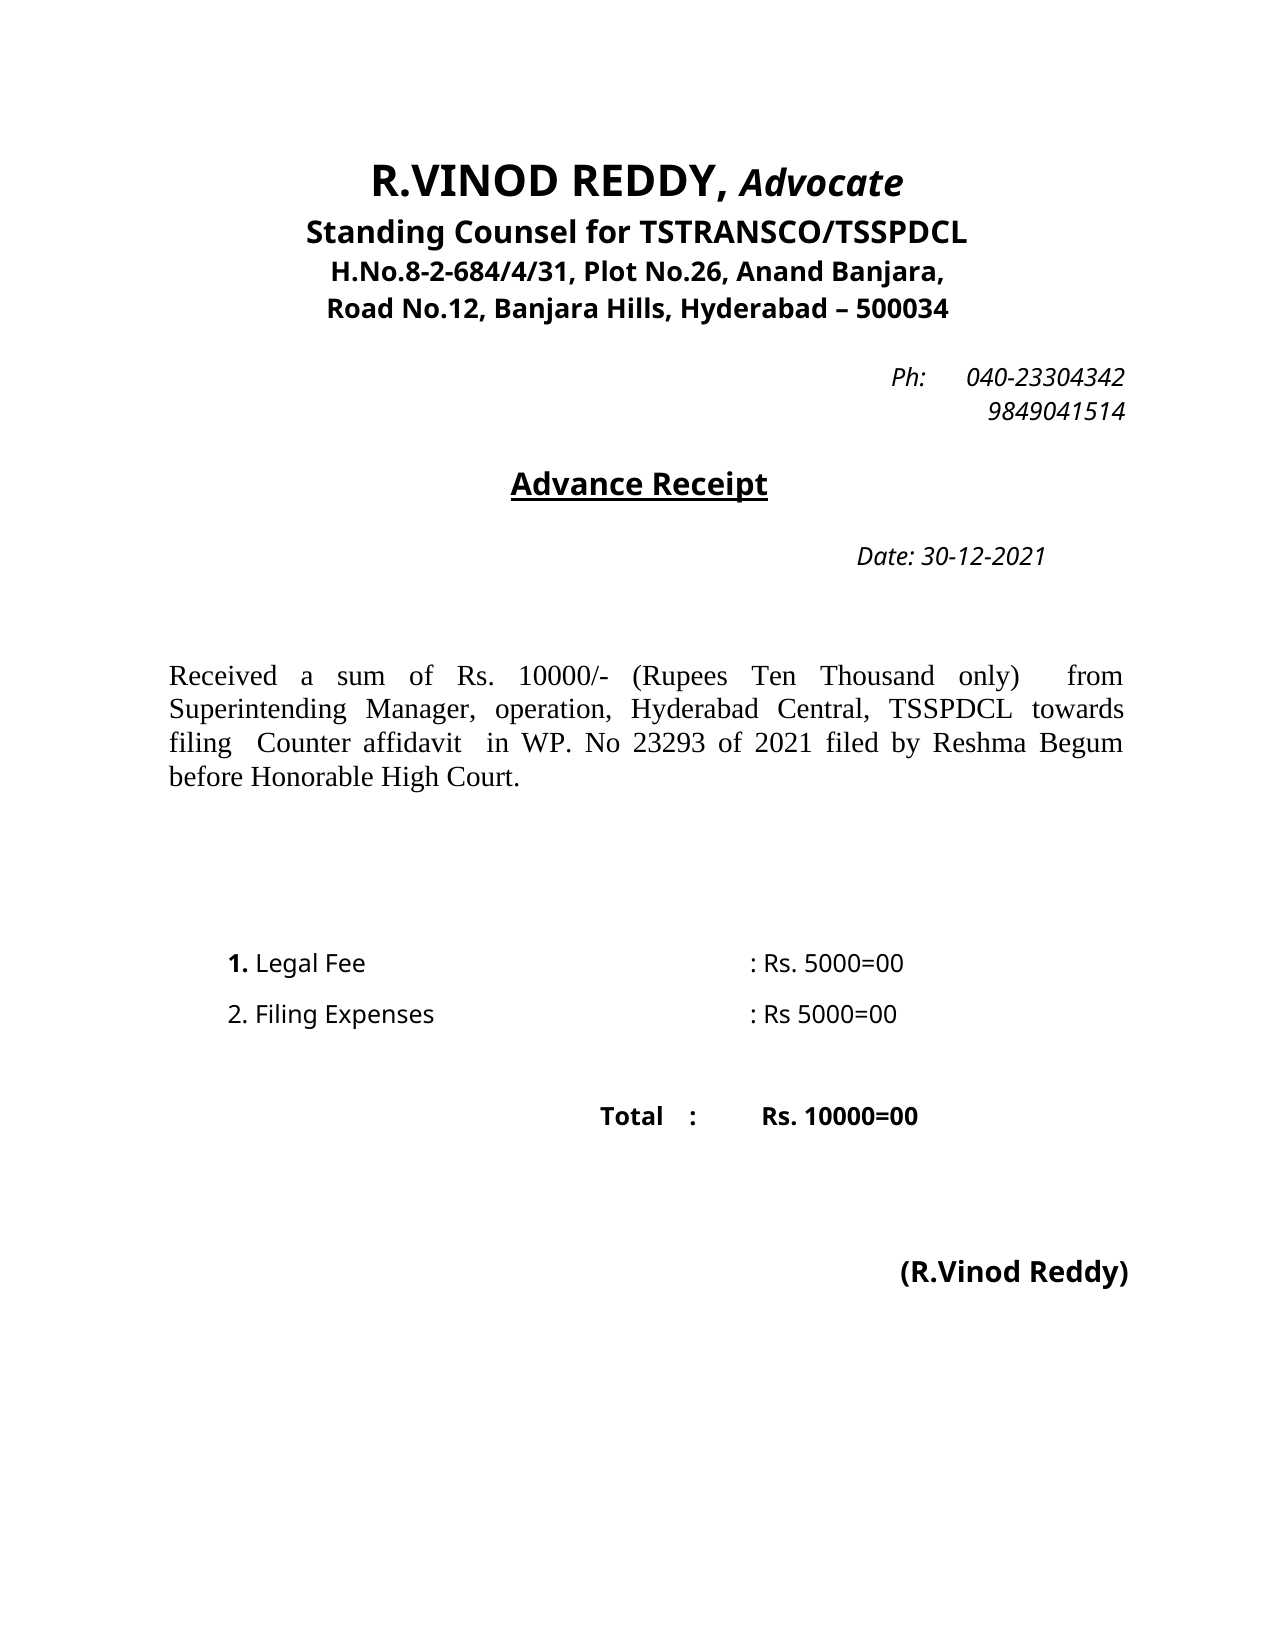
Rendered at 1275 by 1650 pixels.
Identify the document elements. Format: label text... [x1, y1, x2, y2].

text Total : Rs. 10000=00 [150, 1098, 1010, 1132]
text Advance Receipt [150, 462, 1128, 505]
text 9849041514 [150, 394, 1125, 428]
text Date: 30-12-2021 [227, 539, 1047, 573]
list Legal Fee : Rs. 5000=00 [227, 945, 1010, 979]
text Road No.12, Banjara Hills, Hyderabad – 500034 [150, 289, 1125, 326]
text Standing Counsel for TSTRANSCO/TSSPDCL [227, 209, 1047, 252]
text Ph: 040-23304342 [150, 360, 1125, 394]
text H.No.8-2-684/4/31, Plot No.26, Anand Banjara, [150, 252, 1125, 289]
list Filing Expenses : Rs 5000=00 [227, 996, 1010, 1030]
text R.VINOD REDDY, Advocate [227, 150, 1047, 209]
text (R.Vinod Reddy) [677, 1252, 1128, 1291]
text Received a sum of Rs. 10000/- (Rupees Ten Thousand only) from Superintending Manager, operation, Hyderabad Central, TSSPDCL towards filing Counter affidavit in WP. No 23293 of 2021 filed by Reshma Begum before Honorable High Court. [169, 658, 1125, 792]
